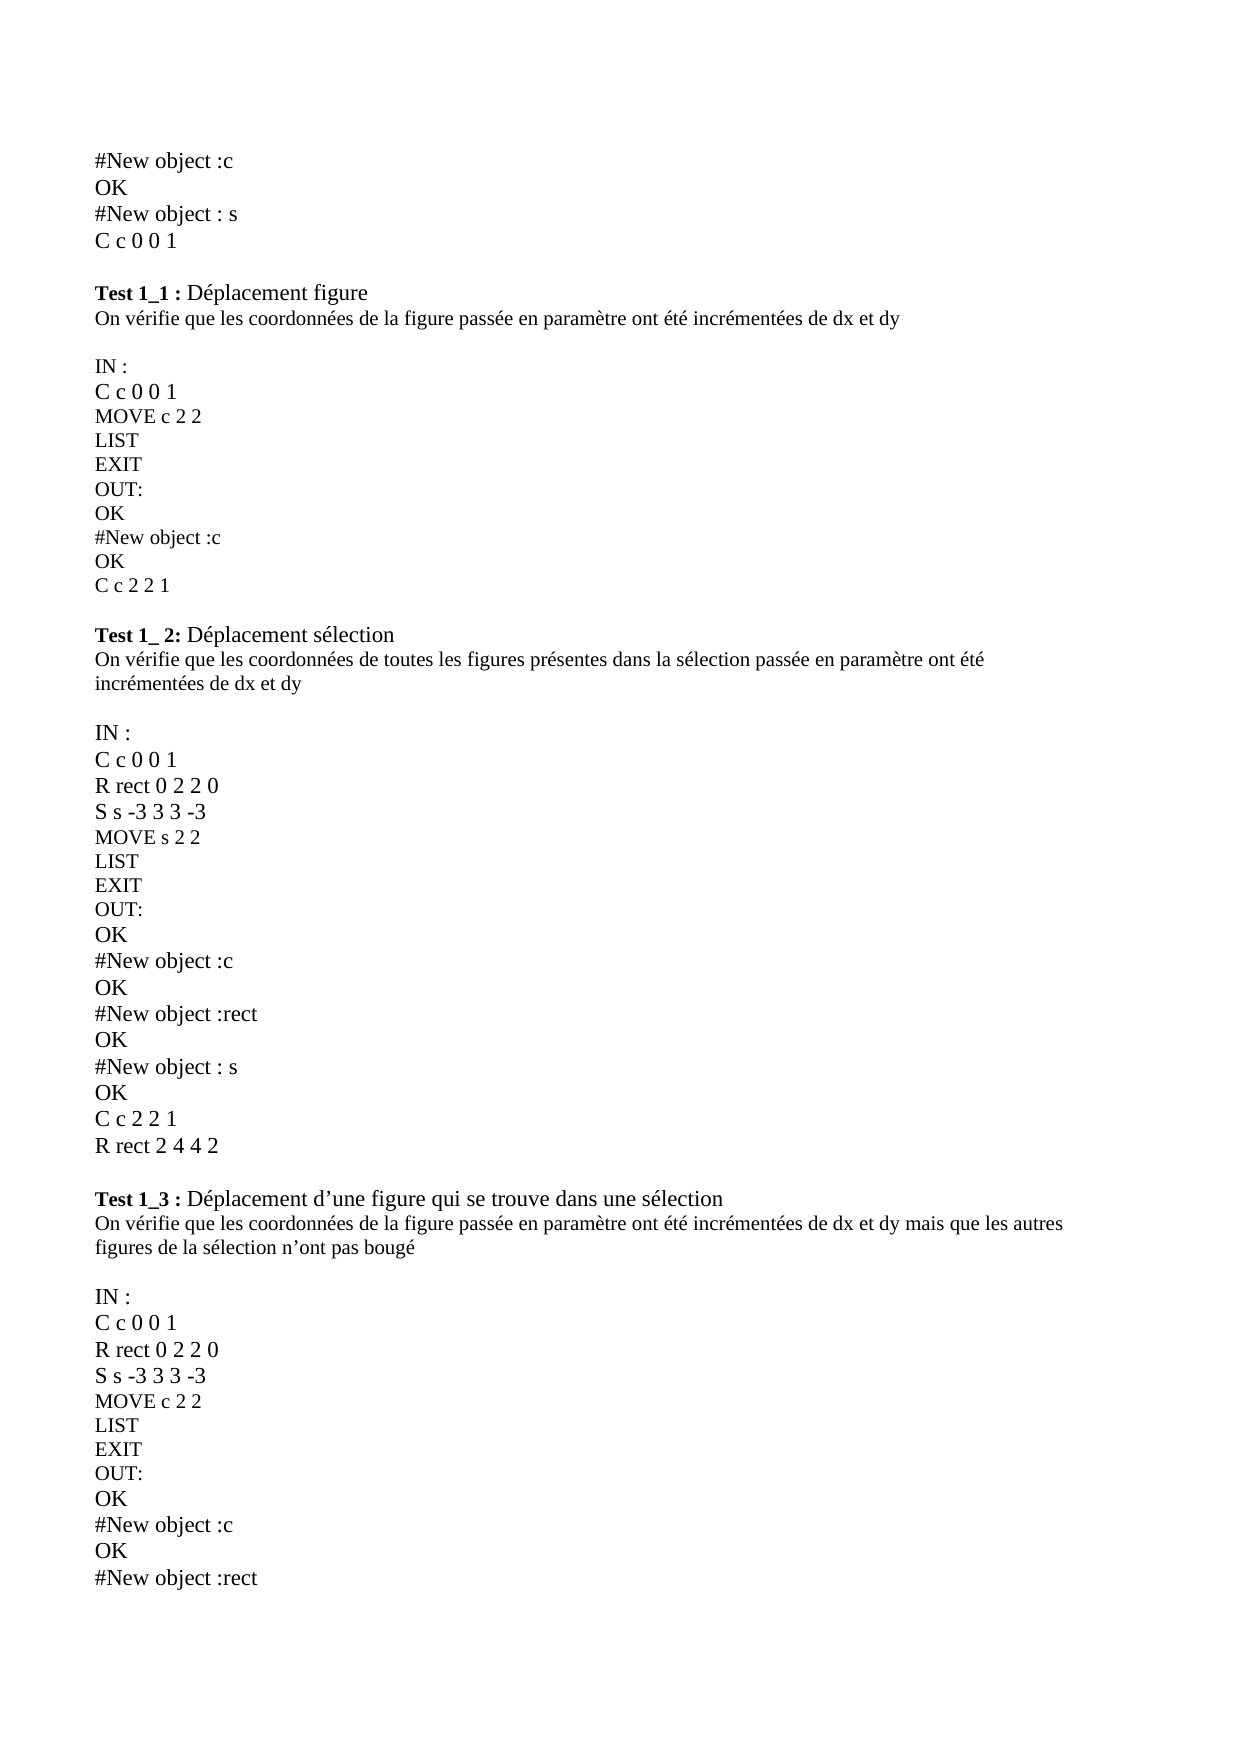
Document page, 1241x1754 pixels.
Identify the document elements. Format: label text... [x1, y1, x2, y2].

text OUT: [94, 476, 1093, 501]
text MOVE c 2 2 [94, 1388, 1093, 1413]
text R rect 0 2 2 0 [94, 1336, 1093, 1362]
text EXIT [94, 873, 1093, 897]
text EXIT [94, 452, 1093, 476]
text S s -3 3 3 -3 [94, 1362, 1093, 1388]
text OK [94, 1537, 1093, 1564]
text #New object :c [94, 148, 1093, 174]
text Test 1_1 : Déplacement figure [94, 279, 1093, 306]
text #New object :rect [94, 1000, 1093, 1026]
text OK [94, 921, 1093, 947]
text MOVE c 2 2 [94, 404, 1093, 428]
text LIST [94, 849, 1093, 873]
text IN : [94, 1283, 1093, 1309]
text #New object : s [94, 1053, 1093, 1079]
text On vérifie que les coordonnées de toutes les figures présentes dans la sélection passée en paramètre ont été incrémentées de dx et dy [94, 647, 1093, 695]
text IN : [94, 354, 1093, 378]
text OUT: [94, 897, 1093, 921]
text OUT: [94, 1461, 1093, 1485]
text On vérifie que les coordonnées de la figure passée en paramètre ont été incrémentées de dx et dy [94, 306, 1093, 330]
text R rect 2 4 4 2 [94, 1132, 1093, 1158]
text C c 0 0 1 [94, 746, 1093, 772]
text IN : [94, 719, 1093, 746]
text R rect 0 2 2 0 [94, 772, 1093, 798]
text C c 0 0 1 [94, 227, 1093, 253]
text OK [94, 501, 1093, 524]
text #New object : s [94, 200, 1093, 227]
text OK [94, 1079, 1093, 1106]
text OK [94, 1485, 1093, 1511]
text C c 0 0 1 [94, 378, 1093, 404]
text OK [94, 1026, 1093, 1053]
text #New object :c [94, 1511, 1093, 1537]
text LIST [94, 428, 1093, 452]
text C c 0 0 1 [94, 1309, 1093, 1336]
text LIST [94, 1413, 1093, 1437]
text OK [94, 549, 1093, 573]
text C c 2 2 1 [94, 1106, 1093, 1132]
text MOVE s 2 2 [94, 825, 1093, 849]
text EXIT [94, 1437, 1093, 1461]
text #New object :c [94, 947, 1093, 974]
text S s -3 3 3 -3 [94, 798, 1093, 825]
text #New object :rect [94, 1564, 1093, 1590]
text OK [94, 174, 1093, 200]
text C c 2 2 1 [94, 573, 1093, 597]
text OK [94, 974, 1093, 1000]
text #New object :c [94, 524, 1093, 549]
text Test 1_3 : Déplacement d’une figure qui se trouve dans une sélection [94, 1184, 1093, 1211]
text Test 1_ 2: Déplacement sélection [94, 621, 1093, 647]
